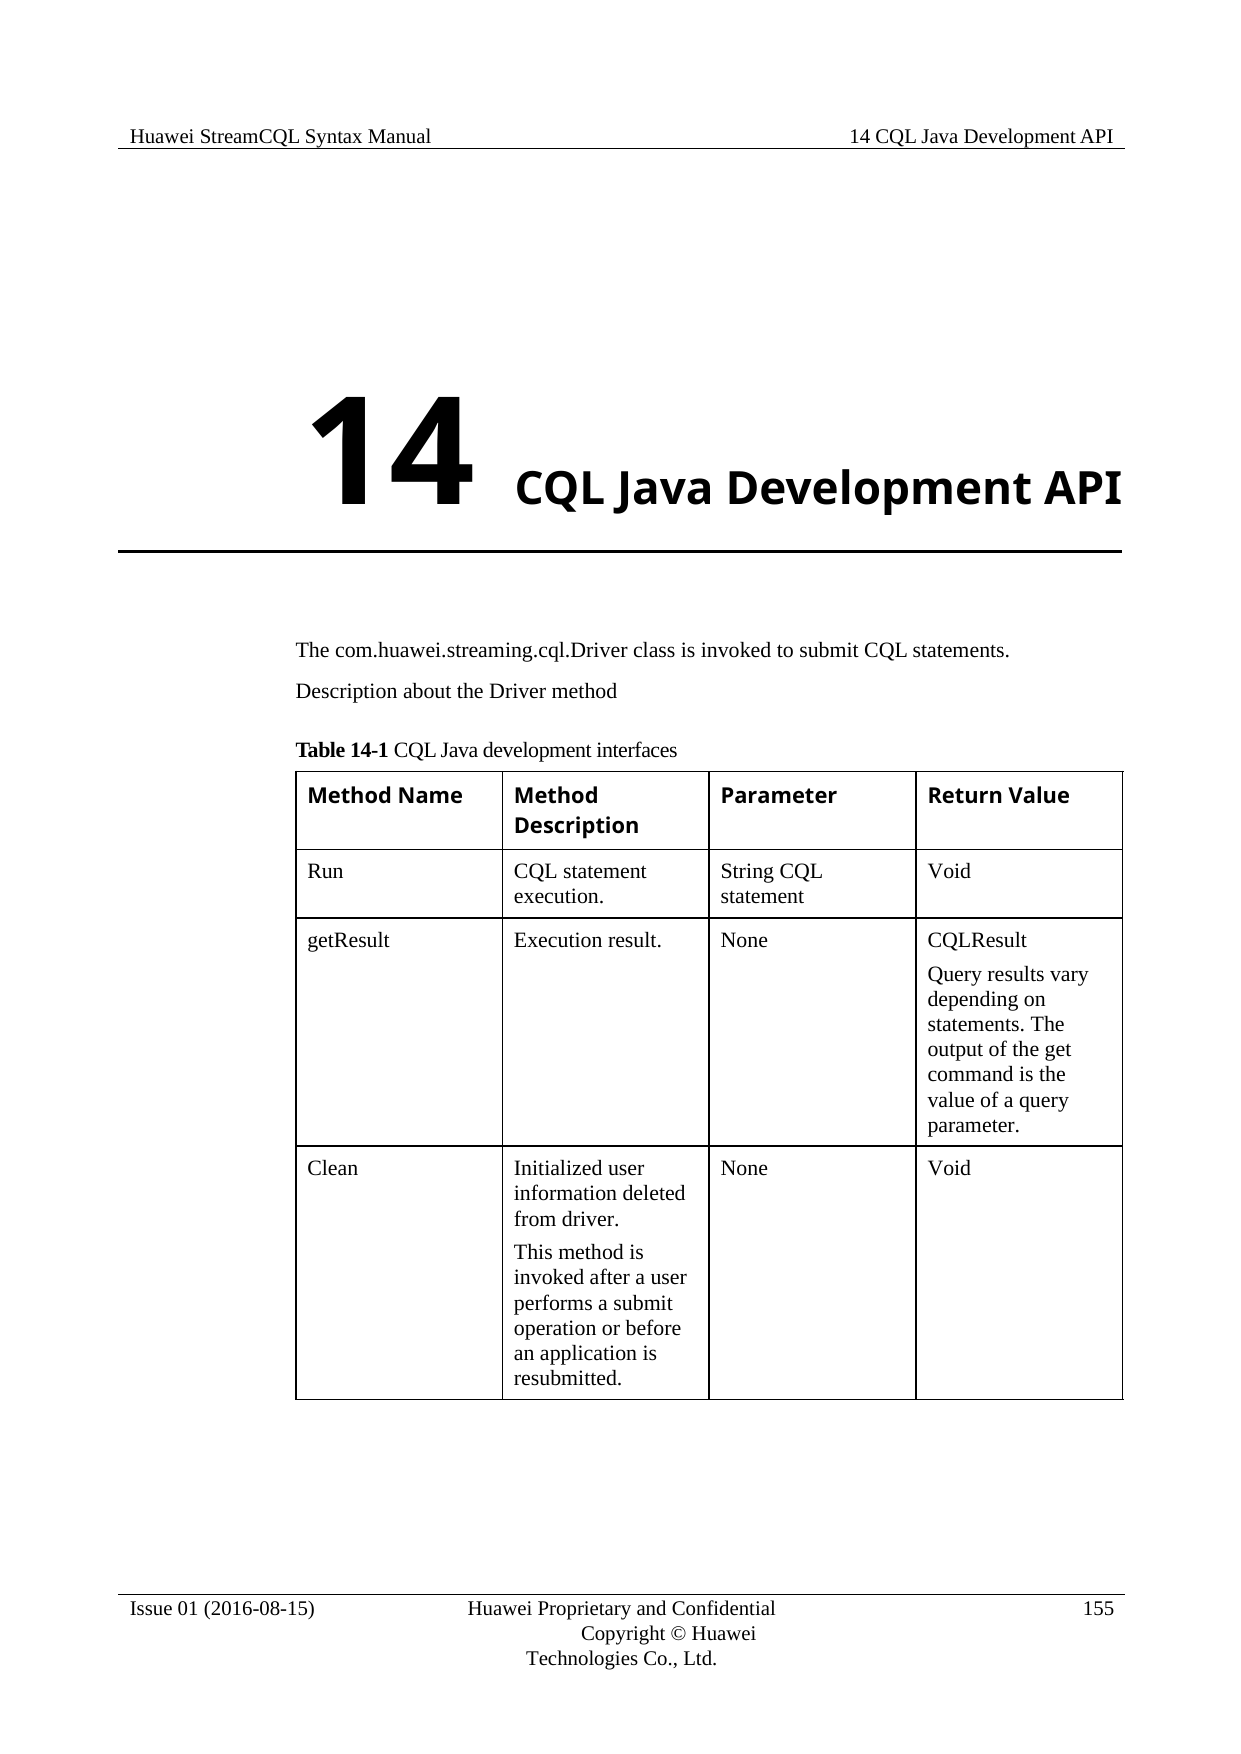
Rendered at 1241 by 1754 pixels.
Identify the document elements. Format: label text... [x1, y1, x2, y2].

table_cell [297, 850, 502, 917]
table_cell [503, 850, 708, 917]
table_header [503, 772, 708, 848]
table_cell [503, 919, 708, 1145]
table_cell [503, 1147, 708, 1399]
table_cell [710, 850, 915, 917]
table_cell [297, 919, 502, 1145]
subtitle CQL Java Development API [118, 344, 1122, 550]
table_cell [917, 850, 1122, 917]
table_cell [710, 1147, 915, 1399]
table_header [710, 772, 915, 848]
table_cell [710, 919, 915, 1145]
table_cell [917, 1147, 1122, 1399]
text Description about the Driver method [295, 678, 1122, 704]
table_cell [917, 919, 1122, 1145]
text CQL Java development interfaces [295, 737, 1122, 762]
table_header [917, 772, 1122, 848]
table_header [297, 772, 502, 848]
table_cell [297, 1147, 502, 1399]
text The com.huawei.streaming.cql.Driver class is invoked to submit CQL statements. [295, 637, 1122, 662]
